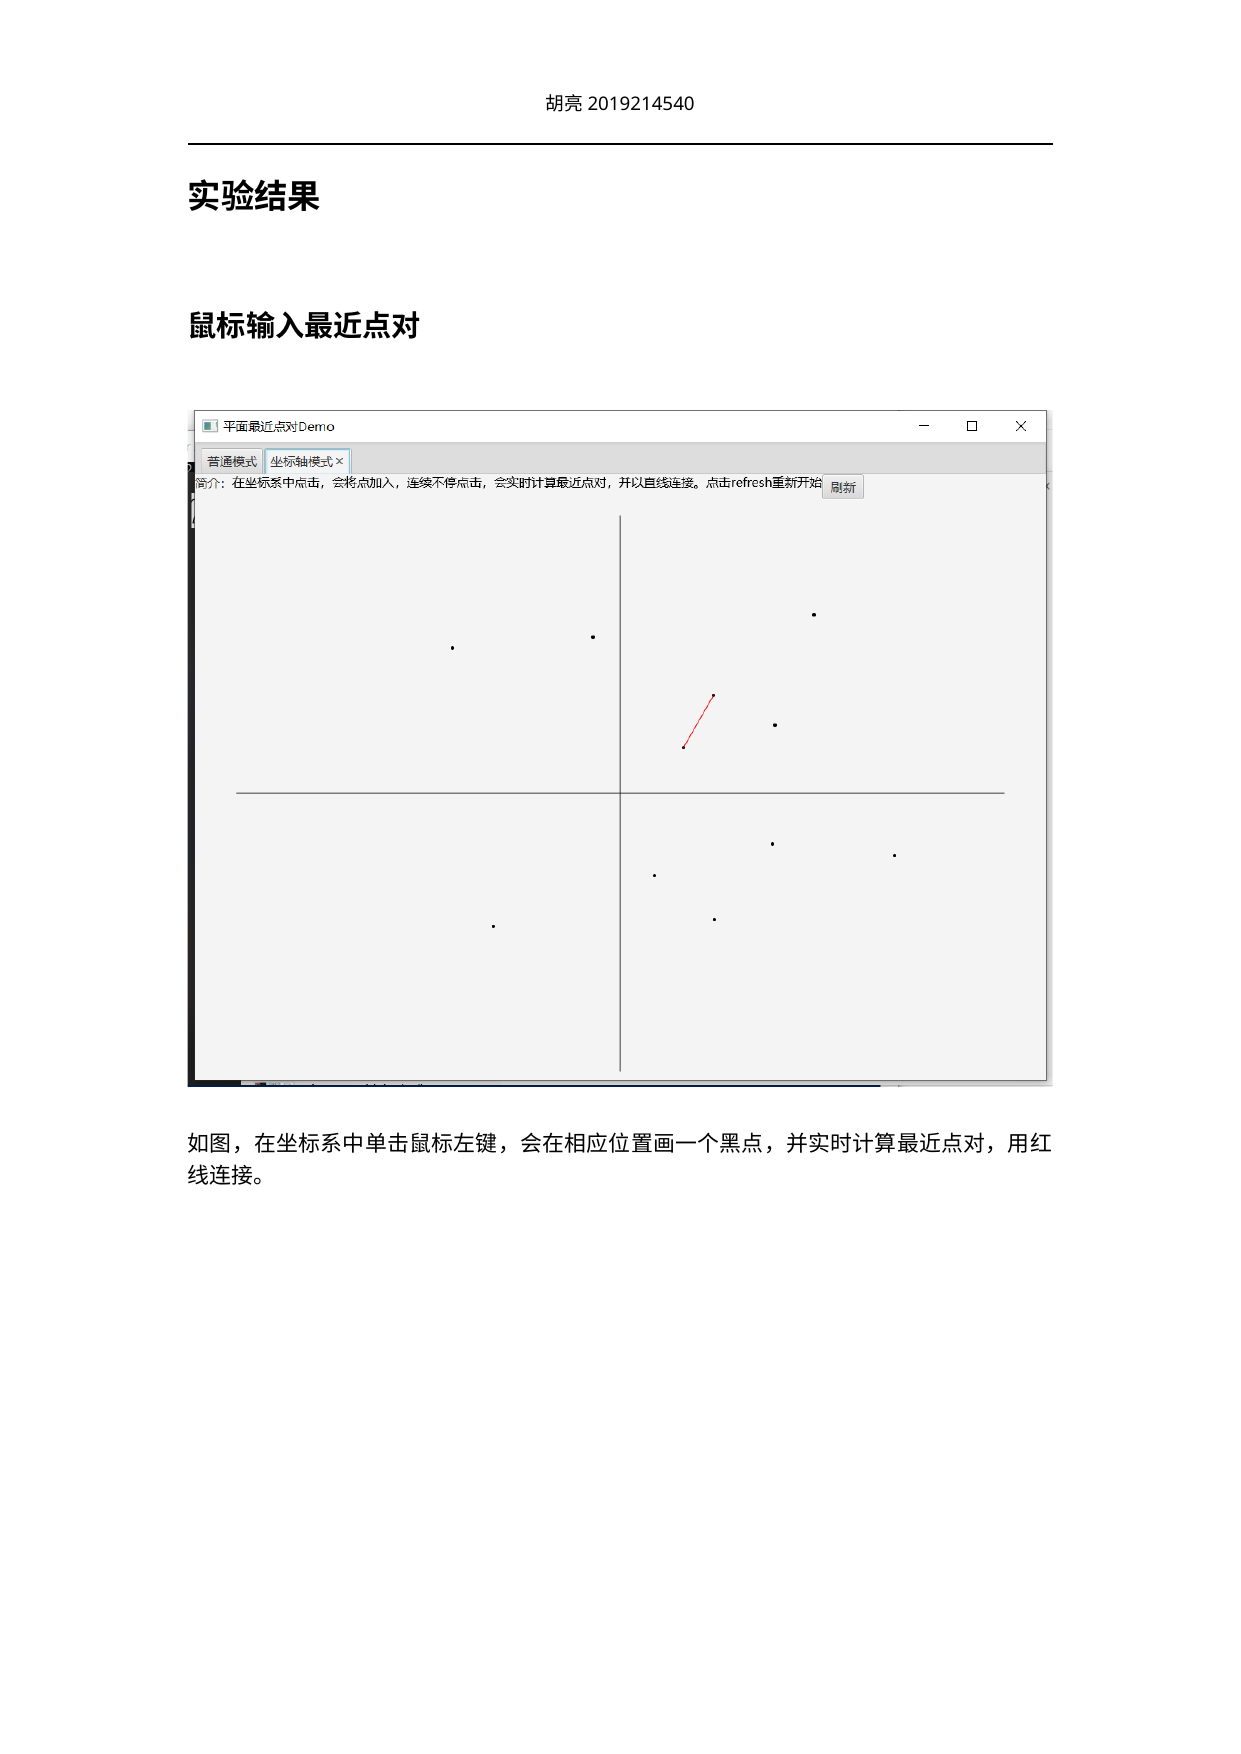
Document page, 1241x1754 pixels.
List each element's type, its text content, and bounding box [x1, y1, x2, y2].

subtitle 鼠标输入最近点对 [187, 291, 1053, 356]
subtitle 实验结果 [187, 162, 1053, 227]
text 如图，在坐标系中单击鼠标左键，会在相应位置画一个黑点，并实时计算最近点对，用红线连接。 [187, 1125, 1053, 1190]
picture [187, 410, 1053, 1087]
